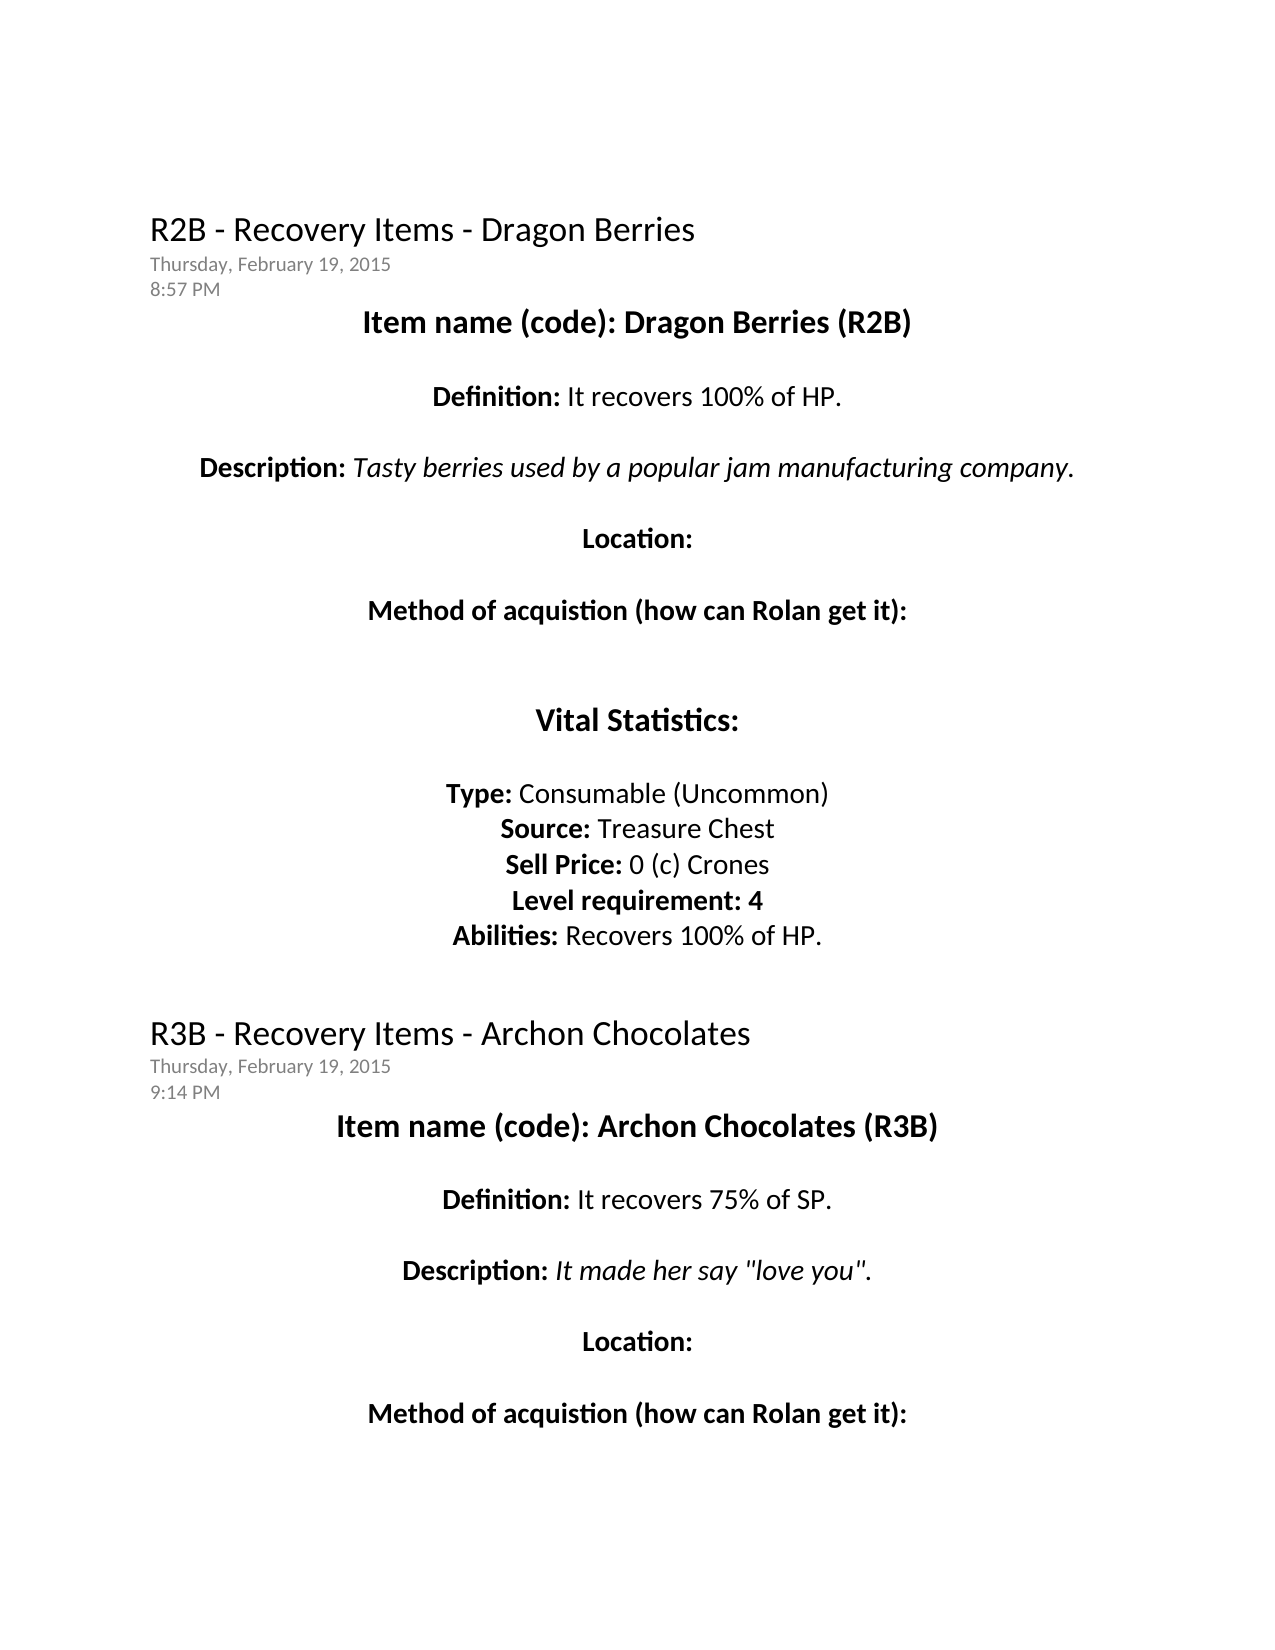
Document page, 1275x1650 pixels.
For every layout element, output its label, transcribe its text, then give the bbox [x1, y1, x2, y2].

text Method of acquistion (how can Rolan get it): [150, 1395, 1125, 1430]
text Abilities: Recovers 100% of HP. [150, 917, 1125, 953]
text Sell Price: 0 (c) Crones [150, 846, 1125, 882]
text Thursday, February 19, 2015 [150, 251, 1125, 276]
text Description: Tasty berries used by a popular jam manufacturing company. [150, 449, 1125, 485]
text Definition: It recovers 100% of HP. [150, 378, 1125, 413]
text Definition: It recovers 75% of SP. [150, 1181, 1125, 1217]
text Location: [150, 1323, 1125, 1359]
text Location: [150, 520, 1125, 556]
text 8:57 PM [150, 276, 1125, 302]
text Vital Statistics: [150, 698, 1125, 739]
text Description: It made her say "love you". [150, 1252, 1125, 1288]
text R2B - Recovery Items - Dragon Berries [150, 207, 1125, 251]
text Source: Treasure Chest [150, 811, 1125, 846]
text Thursday, February 19, 2015 [150, 1054, 1125, 1079]
text R3B - Recovery Items - Archon Chocolates [150, 1011, 1125, 1054]
text Item name (code): Archon Chocolates (R3B) [150, 1104, 1125, 1145]
text Method of acquistion (how can Rolan get it): [150, 592, 1125, 627]
text Type: Consumable (Uncommon) [150, 775, 1125, 811]
text Level requirement: 4 [150, 882, 1125, 917]
text Item name (code): Dragon Berries (R2B) [150, 302, 1125, 342]
text 9:14 PM [150, 1079, 1125, 1104]
